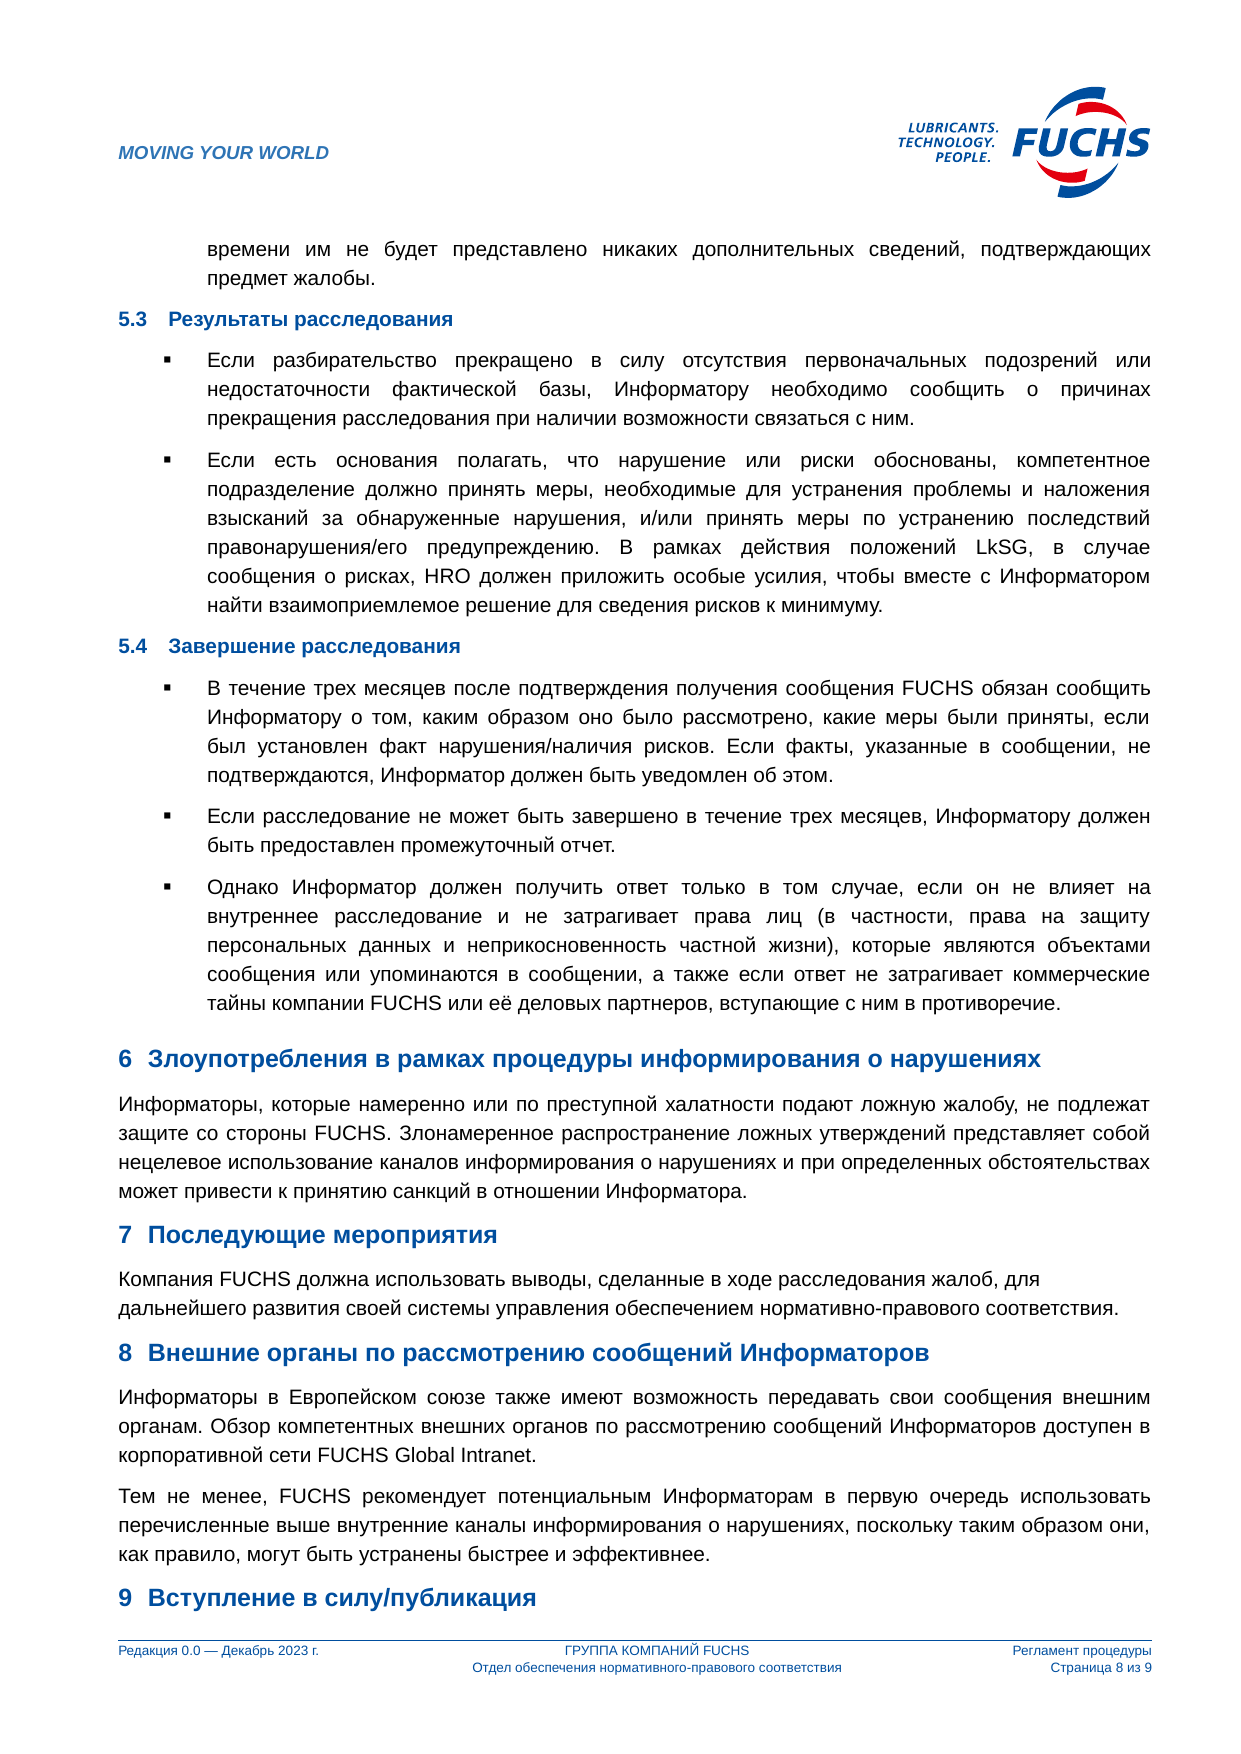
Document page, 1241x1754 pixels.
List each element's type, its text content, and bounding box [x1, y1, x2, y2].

list Последующие мероприятия [118, 1220, 1152, 1249]
list Результаты расследования [118, 307, 1152, 331]
text Тем не менее, FUCHS рекомендует потенциальным Информаторам в первую очередь использовать перечисленные выше внутренние каналы информирования о нарушениях, поскольку таким образом они, как правило, могут быть устранены быстрее и эффективнее. [118, 1484, 1152, 1566]
list Компания FUCHS должна использовать выводы, сделанные в ходе расследования жалоб, для дальнейшего развития своей системы управления обеспечением нормативно-правового соответствия. [118, 1267, 1152, 1320]
list В течение трех месяцев после подтверждения получения сообщения FUCHS обязан сообщить Информатору о том, каким образом оно было рассмотрено, какие меры были приняты, если был установлен факт нарушения/наличия рисков. Если факты, указанные в сообщении, не подтверждаются, Информатор должен быть уведомлен об этом. [162, 676, 1152, 786]
text Информаторы в Европейском союзе также имеют возможность передавать свои сообщения внешним органам. Обзор компетентных внешних органов по рассмотрению сообщений Информаторов доступен в корпоративной сети FUCHS Global Intranet. [118, 1385, 1152, 1467]
list Внешние органы по рассмотрению сообщений Информаторов [118, 1337, 1152, 1366]
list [162, 236, 1152, 289]
list Если есть основания полагать, что нарушение или риски обоснованы, компетентное подразделение должно принять меры, необходимые для устранения проблемы и наложения взысканий за обнаруженные нарушения, и/или принять меры по устранению последствий правонарушения/его предупреждению. В рамках действия положений LkSG, в случае сообщения о рисках, HRO должен приложить особые усилия, чтобы вместе с Информатором найти взаимоприемлемое решение для сведения рисков к минимуму. [162, 448, 1152, 617]
list Если разбирательство прекращено в силу отсутствия первоначальных подозрений или недостаточности фактической базы, Информатору необходимо сообщить о причинах прекращения расследования при наличии возможности связаться с ним. [162, 348, 1152, 430]
list Вступление в силу/публикация [118, 1583, 1152, 1612]
text Информаторы, которые намеренно или по преступной халатности подают ложную жалобу, не подлежат защите со стороны FUCHS. Злонамеренное распространение ложных утверждений представляет собой нецелевое использование каналов информирования о нарушениях и при определенных обстоятельствах может привести к принятию санкций в отношении Информатора. [118, 1092, 1152, 1202]
list Однако Информатор должен получить ответ только в том случае, если он не влияет на внутреннее расследование и не затрагивает права лиц (в частности, права на защиту персональных данных и неприкосновенность частной жизни), которые являются объектами сообщения или упоминаются в сообщении, а также если ответ не затрагивает коммерческие тайны компании FUCHS или её деловых партнеров, вступающие с ним в противоречие. [162, 874, 1152, 1014]
list Завершение расследования [118, 634, 1152, 658]
list Если расследование не может быть завершено в течение трех месяцев, Информатору должен быть предоставлен промежуточный отчет. [162, 804, 1152, 857]
list Злоупотребления в рамках процедуры информирования о нарушениях [118, 1044, 1152, 1073]
